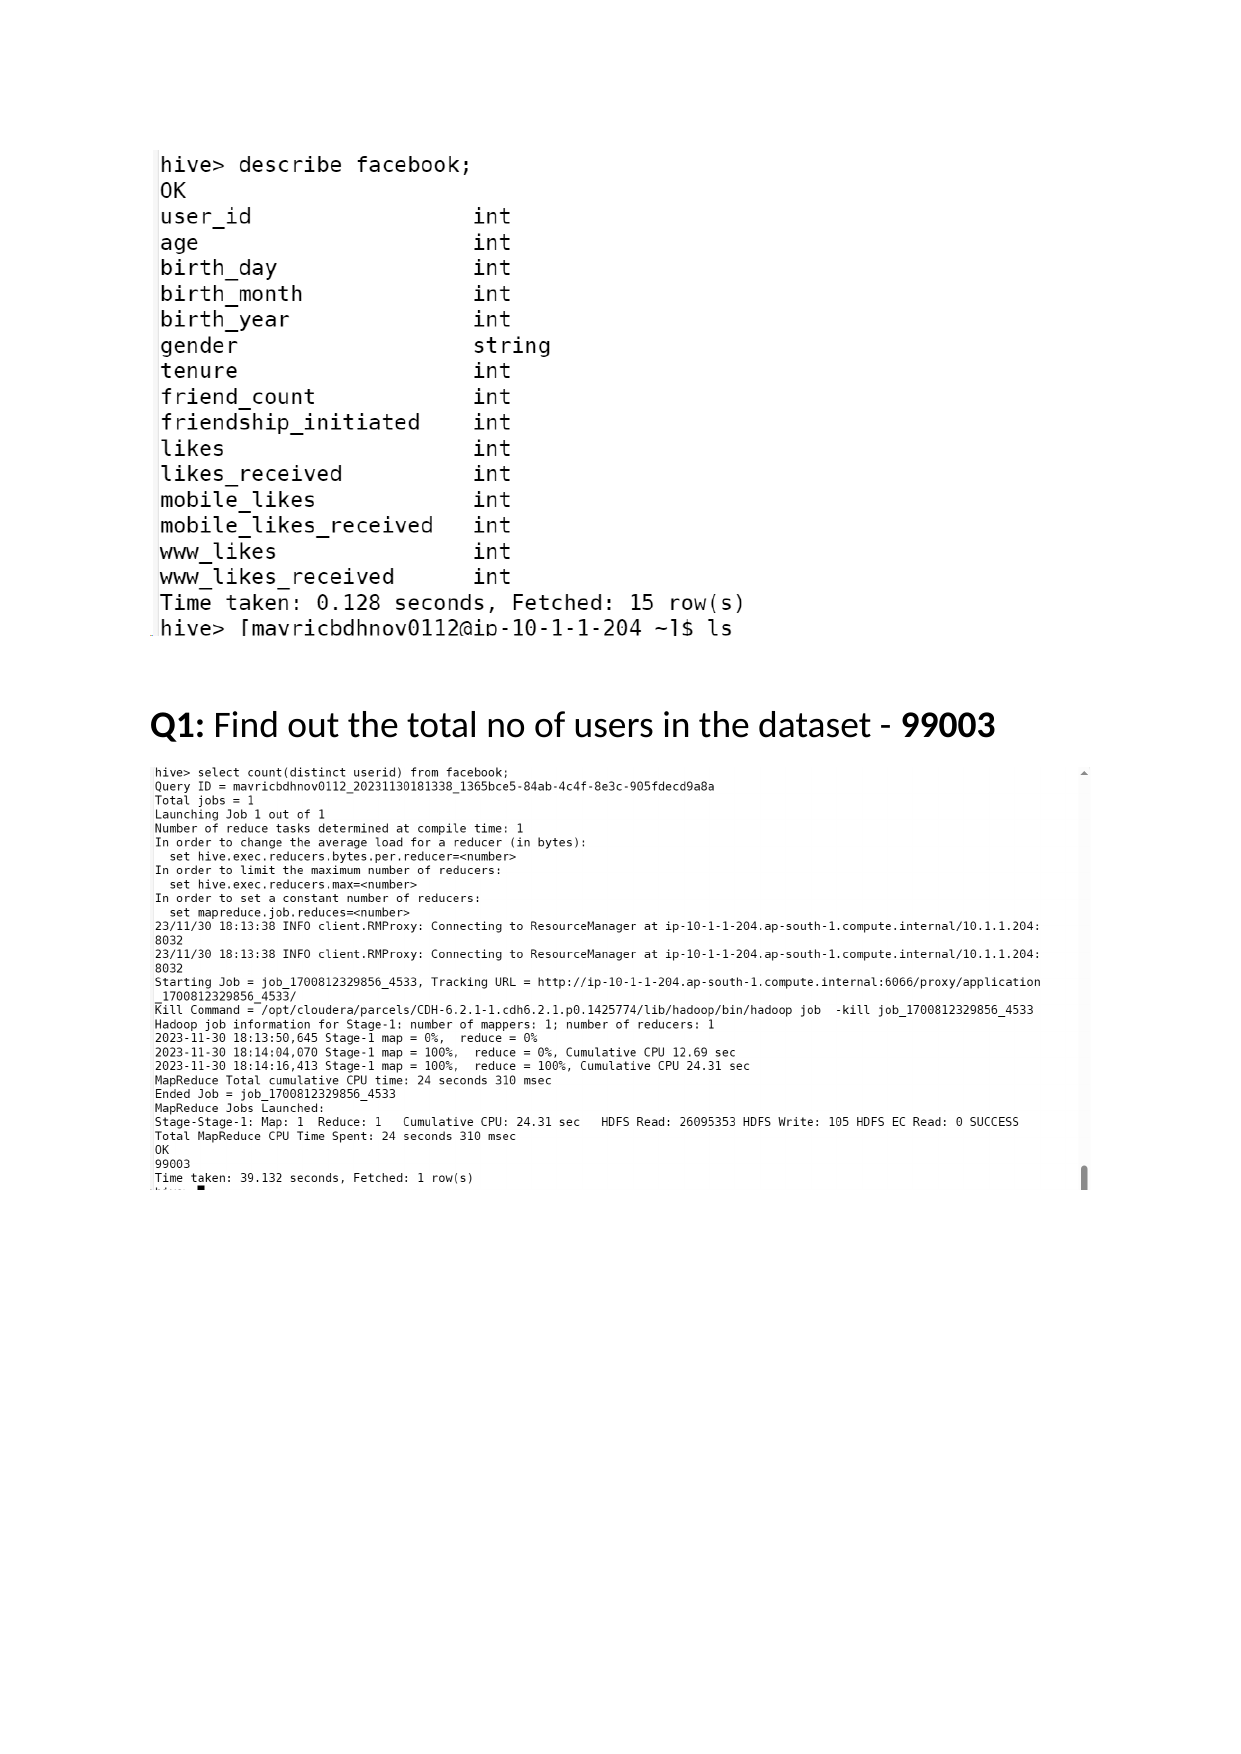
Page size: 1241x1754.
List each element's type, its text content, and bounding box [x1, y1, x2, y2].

picture [150, 150, 814, 636]
text Q1: Find out the total no of users in the dataset - 99003 [150, 701, 1090, 747]
picture [150, 767, 1091, 1190]
